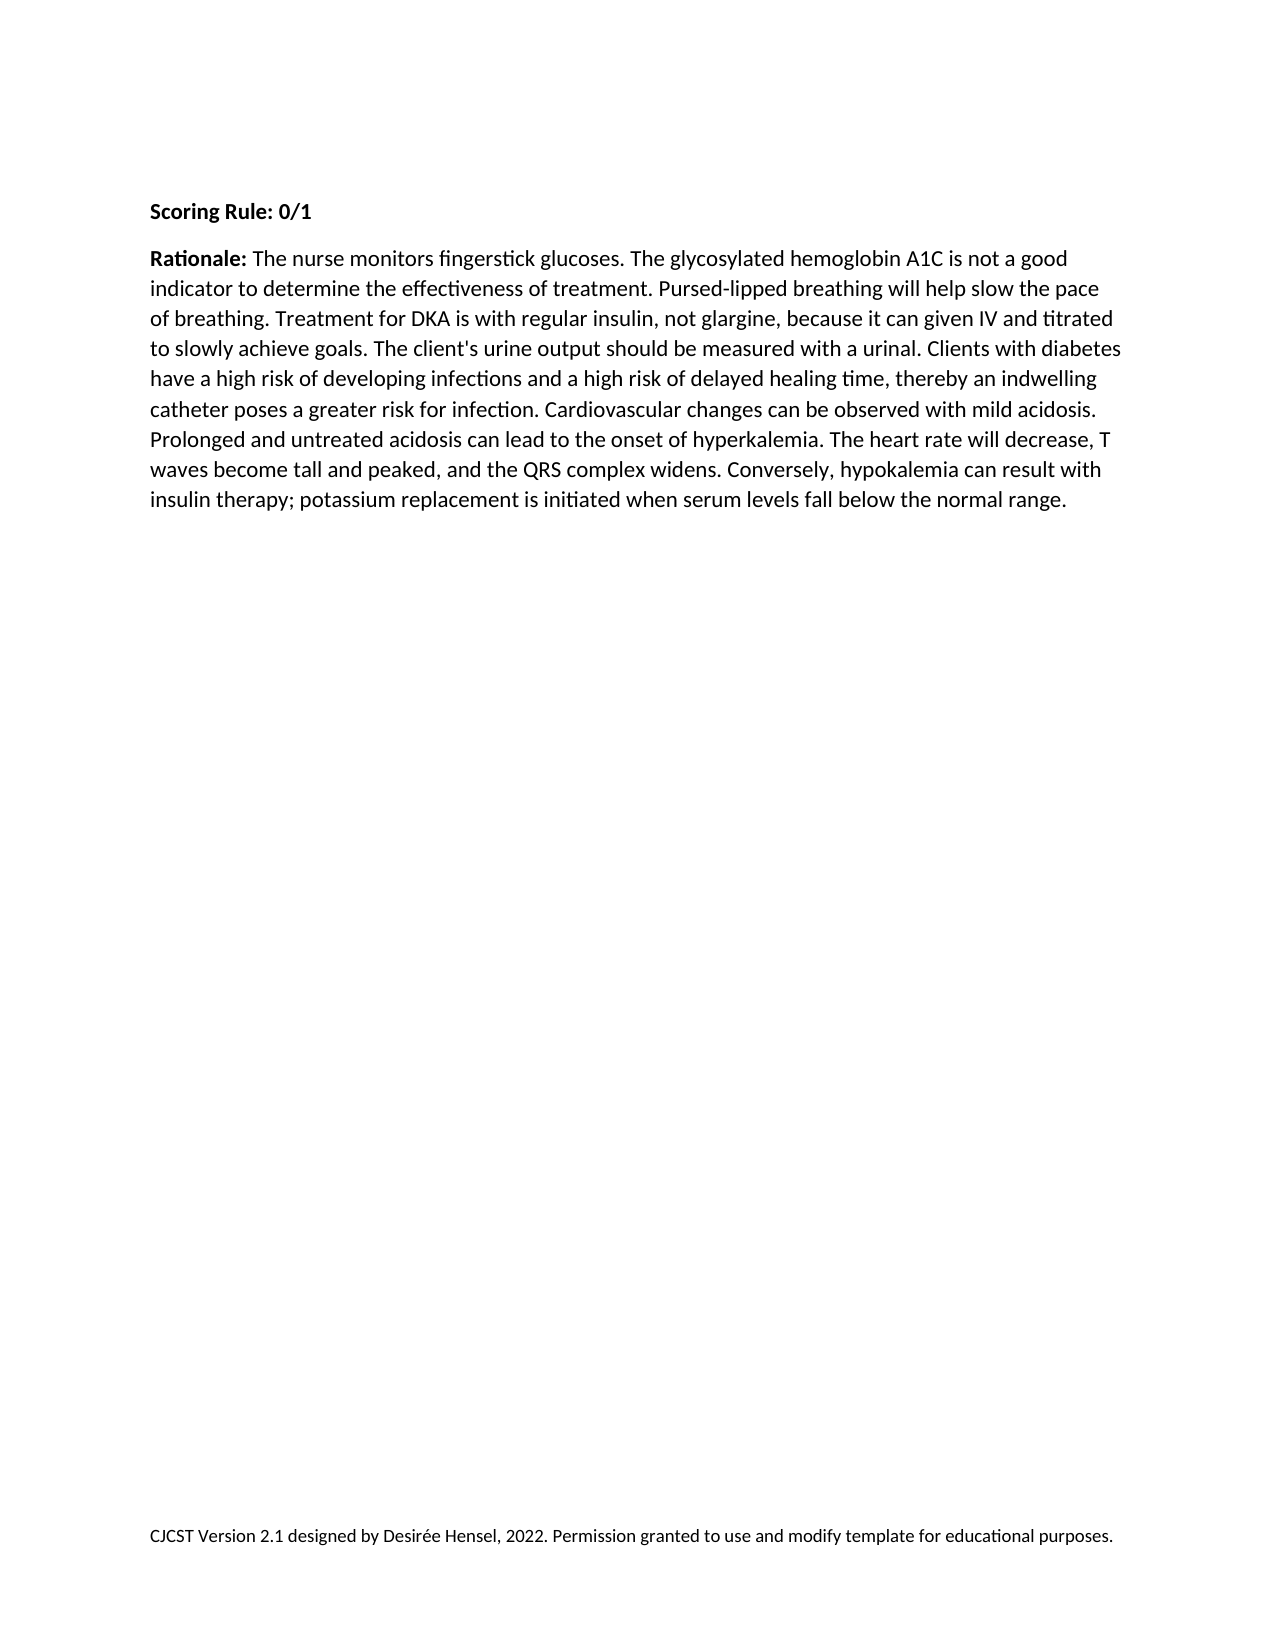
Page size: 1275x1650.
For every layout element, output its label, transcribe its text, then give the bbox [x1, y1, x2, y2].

text Rationale: The nurse monitors fingerstick glucoses. The glycosylated hemoglobin A1C is not a good indicator to determine the effectiveness of treatment. Pursed-lipped breathing will help slow the pace of breathing. Treatment for DKA is with regular insulin, not glargine, because it can given IV and titrated to slowly achieve goals. The client's urine output should be measured with a urinal. Clients with diabetes have a high risk of developing infections and a high risk of delayed healing time, thereby an indwelling catheter poses a greater risk for infection. Cardiovascular changes can be observed with mild acidosis. Prolonged and untreated acidosis can lead to the onset of hyperkalemia. The heart rate will decrease, T waves become tall and peaked, and the QRS complex widens. Conversely, hypokalemia can result with insulin therapy; potassium replacement is initiated when serum levels fall below the normal range. [150, 244, 1125, 513]
text Scoring Rule: 0/1 [150, 197, 1125, 225]
